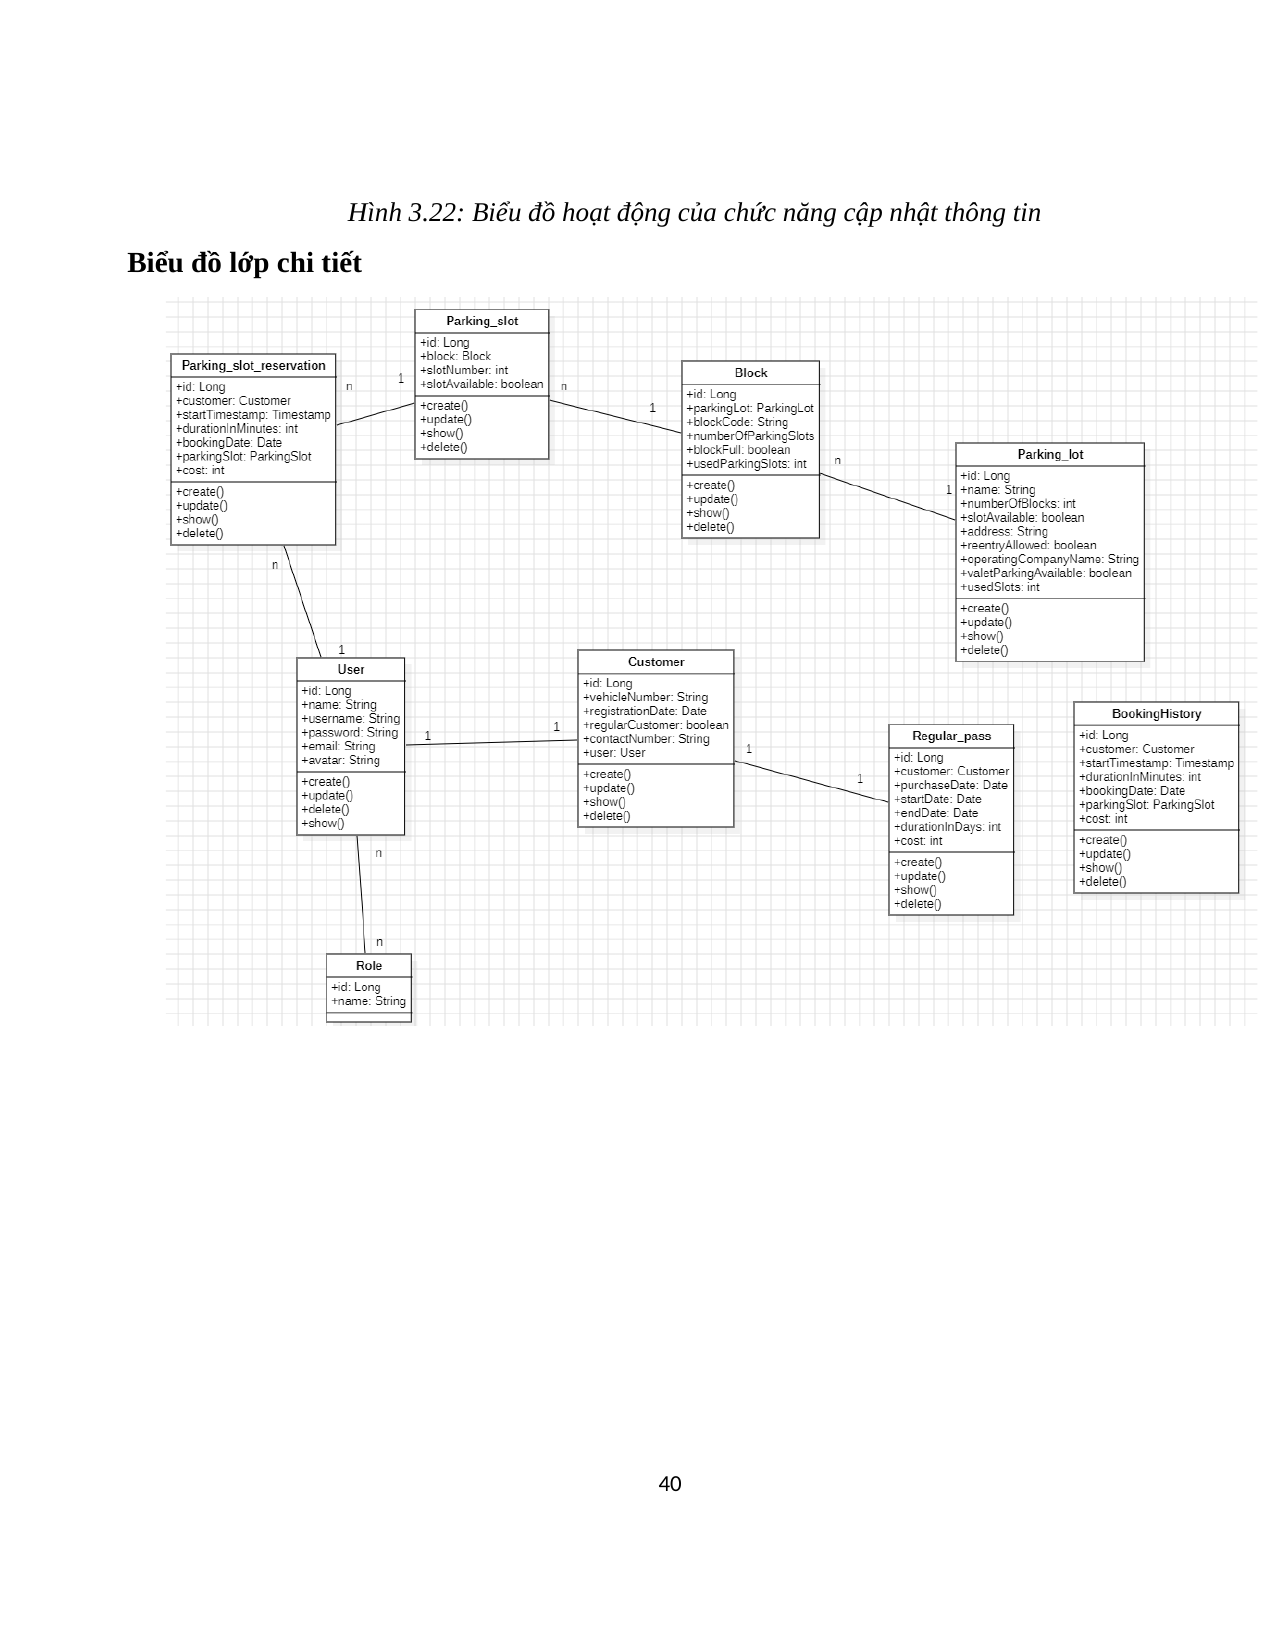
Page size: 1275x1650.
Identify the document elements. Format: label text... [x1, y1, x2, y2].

text Hình 3.22: Biểu đồ hoạt động của chức năng cập nhật thông tin [173, 196, 1219, 227]
picture [165, 297, 1258, 1026]
subtitle Biểu đồ lớp chi tiết [127, 246, 1219, 279]
